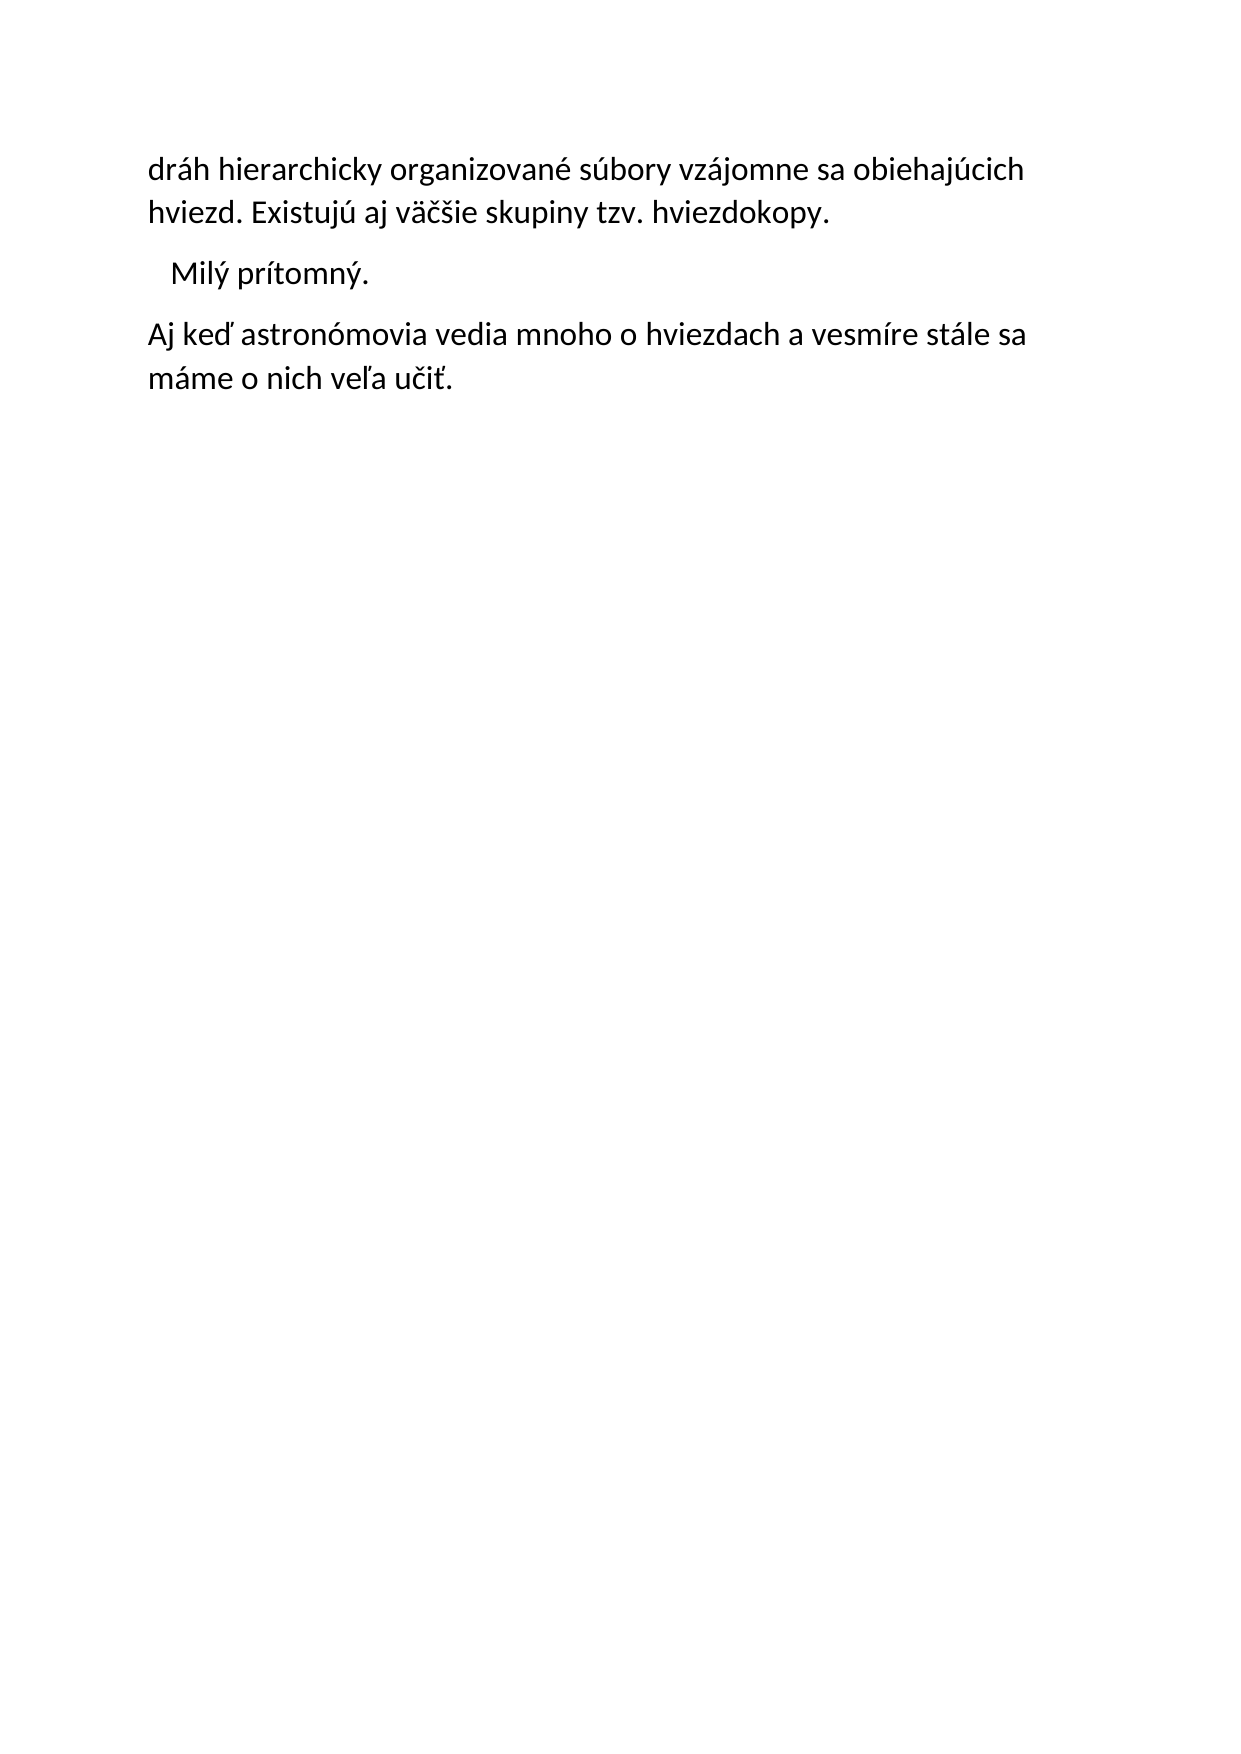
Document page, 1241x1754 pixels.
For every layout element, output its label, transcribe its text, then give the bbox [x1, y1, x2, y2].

text Aj keď astronómovia vedia mnoho o hviezdach a vesmíre stále sa máme o nich veľa učiť. [148, 313, 1093, 397]
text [148, 148, 1093, 232]
text Milý prítomný. [148, 252, 1093, 293]
